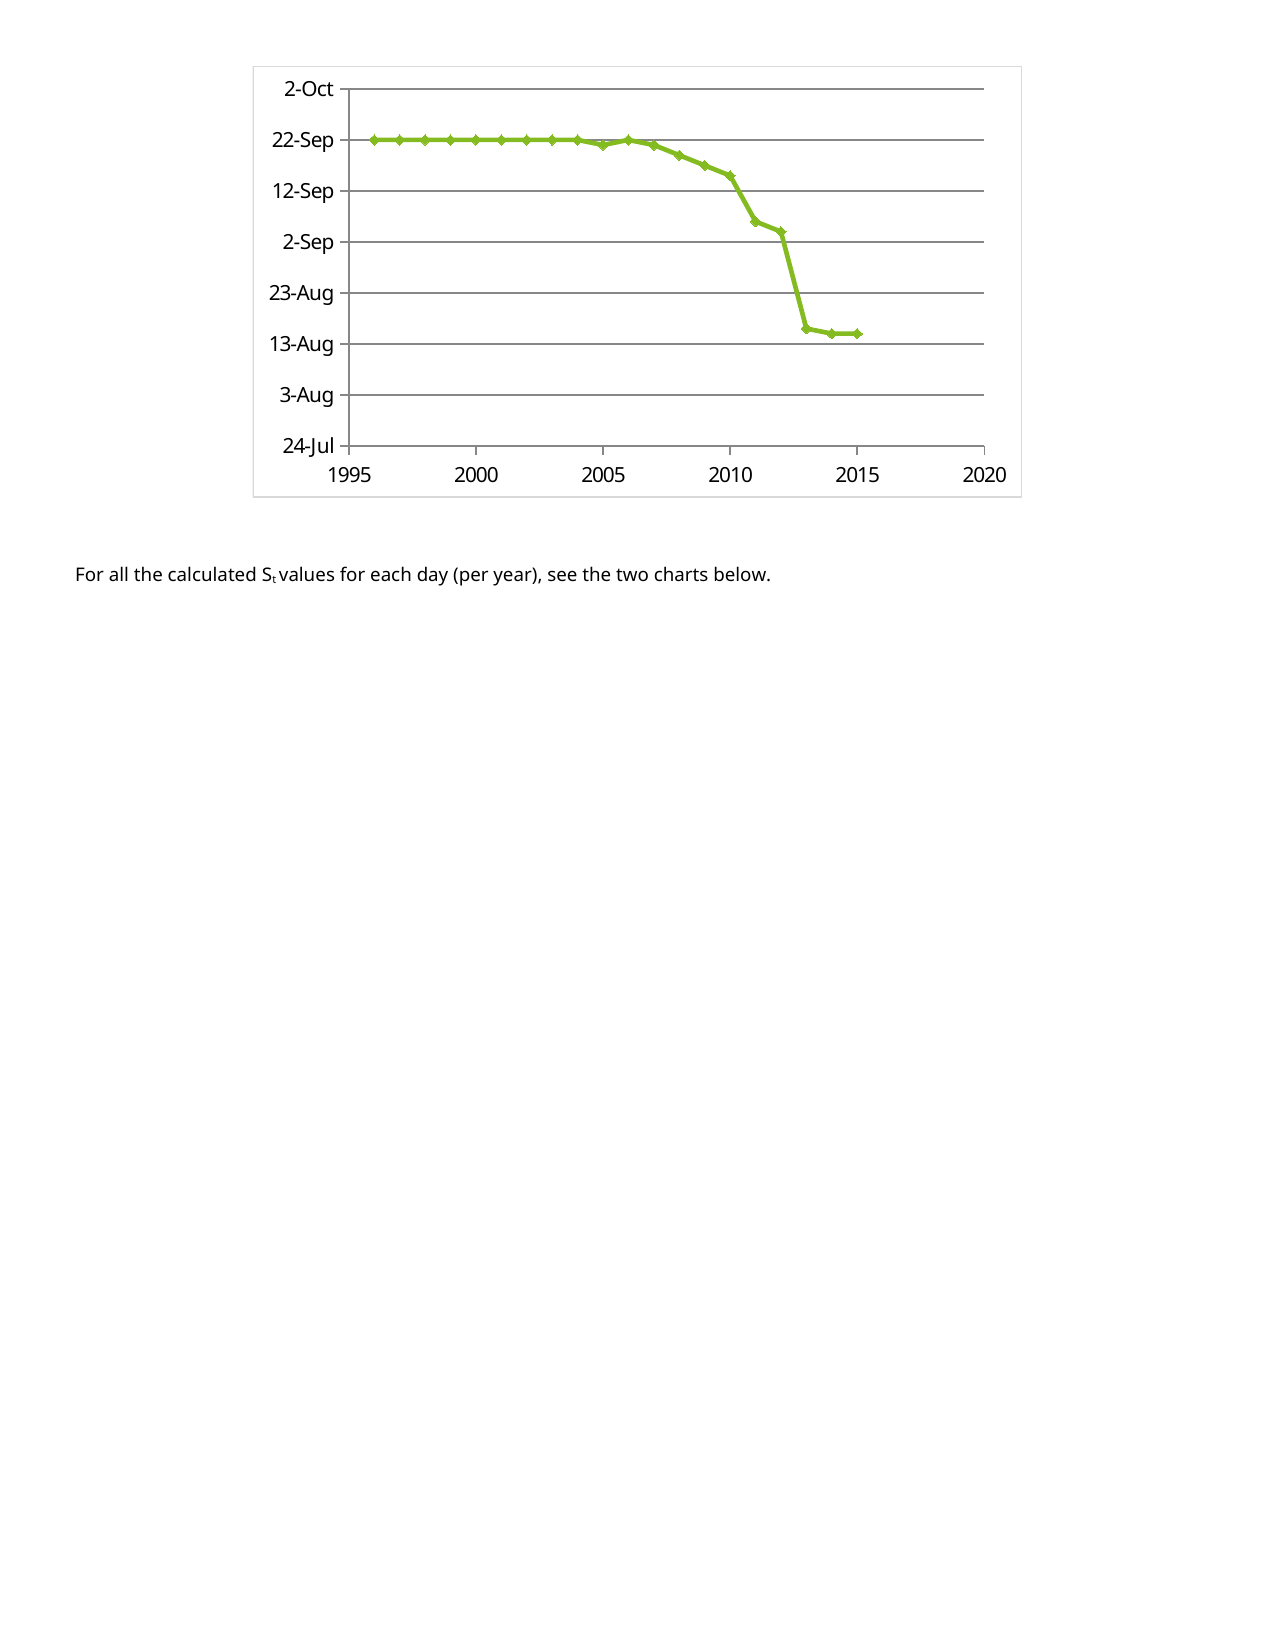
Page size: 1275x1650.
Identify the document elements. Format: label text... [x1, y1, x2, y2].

text For all the calculated St values for each day (per year), see the two charts below. [75, 561, 1200, 587]
